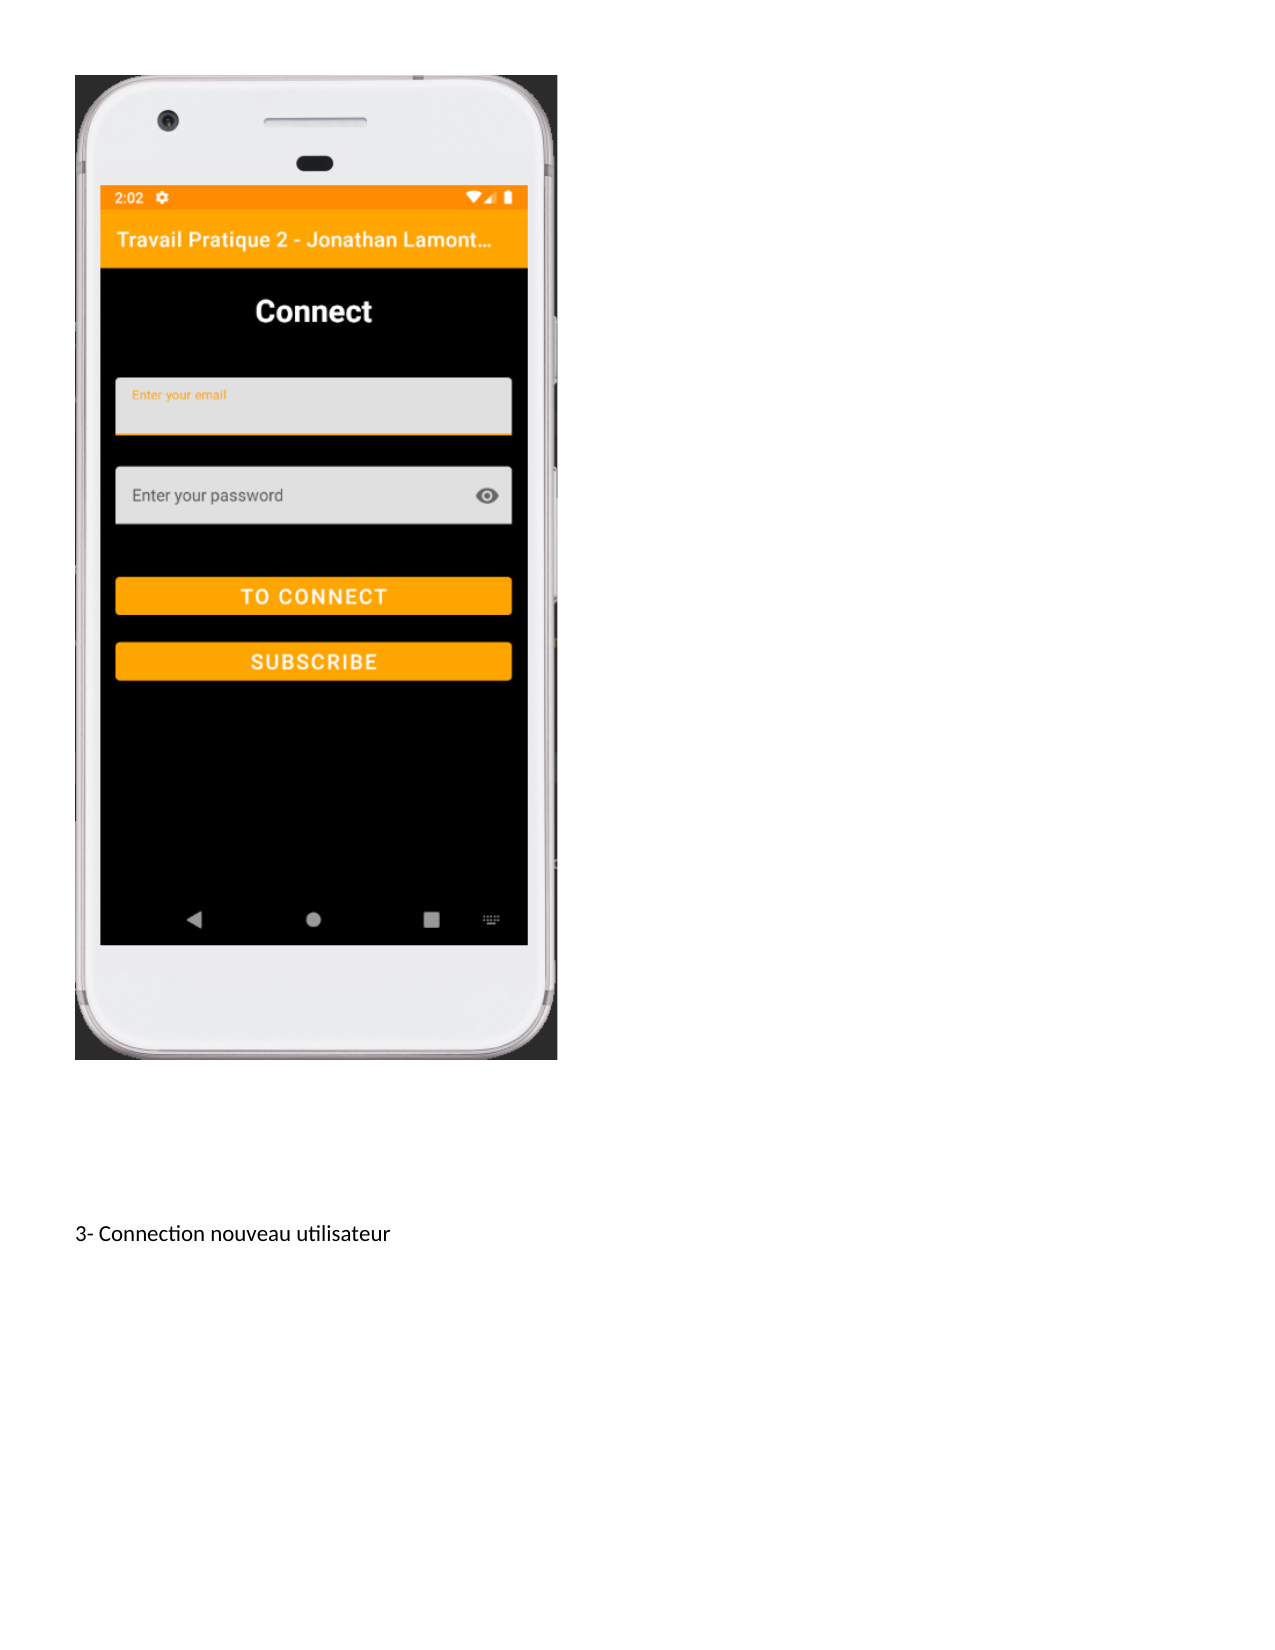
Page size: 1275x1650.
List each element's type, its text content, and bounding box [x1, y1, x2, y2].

text 3- Connection nouveau utilisateur [75, 1219, 1200, 1247]
picture [75, 75, 558, 1060]
